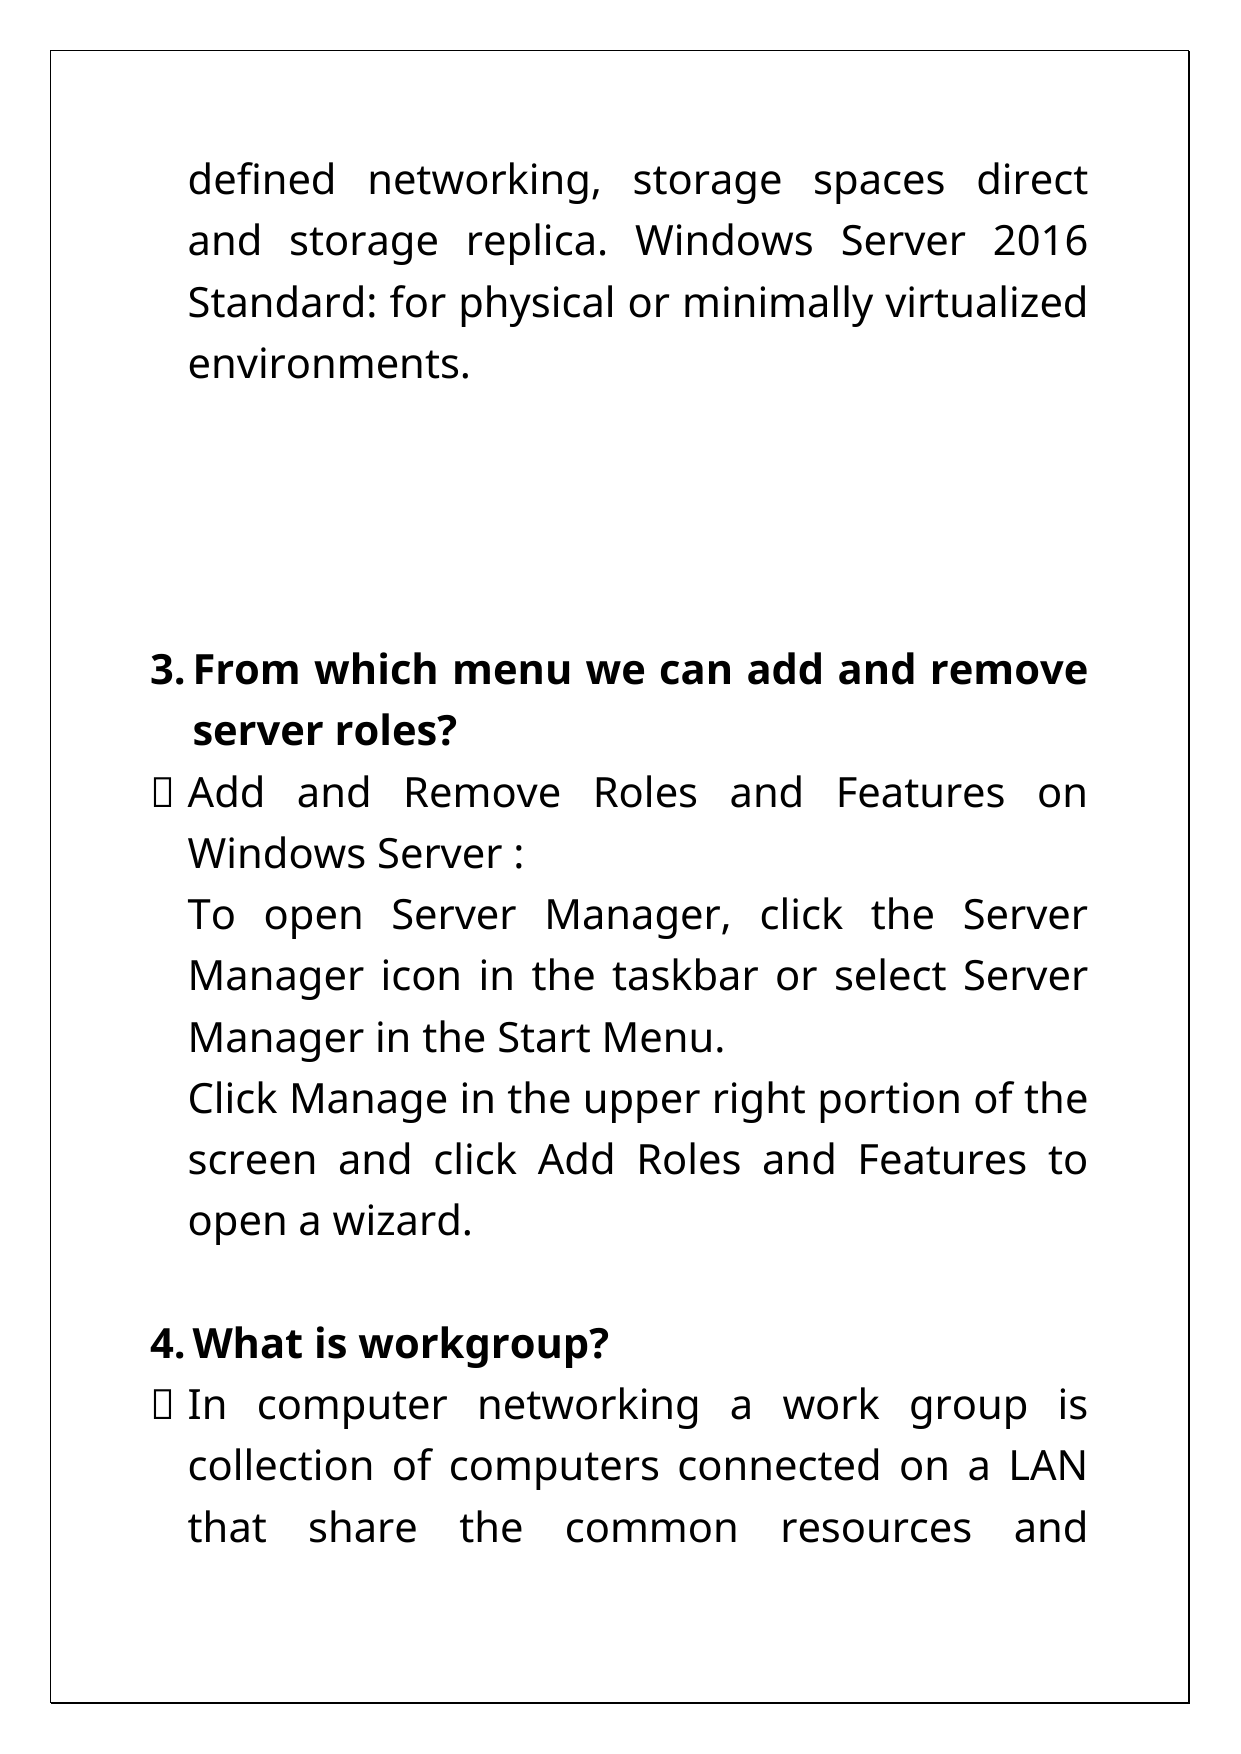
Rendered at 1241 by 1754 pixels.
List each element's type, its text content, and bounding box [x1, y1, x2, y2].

list What is workgroup? [150, 1314, 1089, 1371]
list Click Manage in the upper right portion of the screen and click Add Roles and Features to open a wizard. [187, 1069, 1089, 1248]
list Add and Remove Roles and Features on Windows Server : [150, 762, 1089, 881]
list From which menu we can add and remove server roles? [150, 640, 1089, 758]
list To open Server Manager, click the Server Manager icon in the taskbar or select Server Manager in the Start Menu. [187, 885, 1089, 1064]
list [150, 1375, 1089, 1554]
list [150, 150, 1089, 391]
